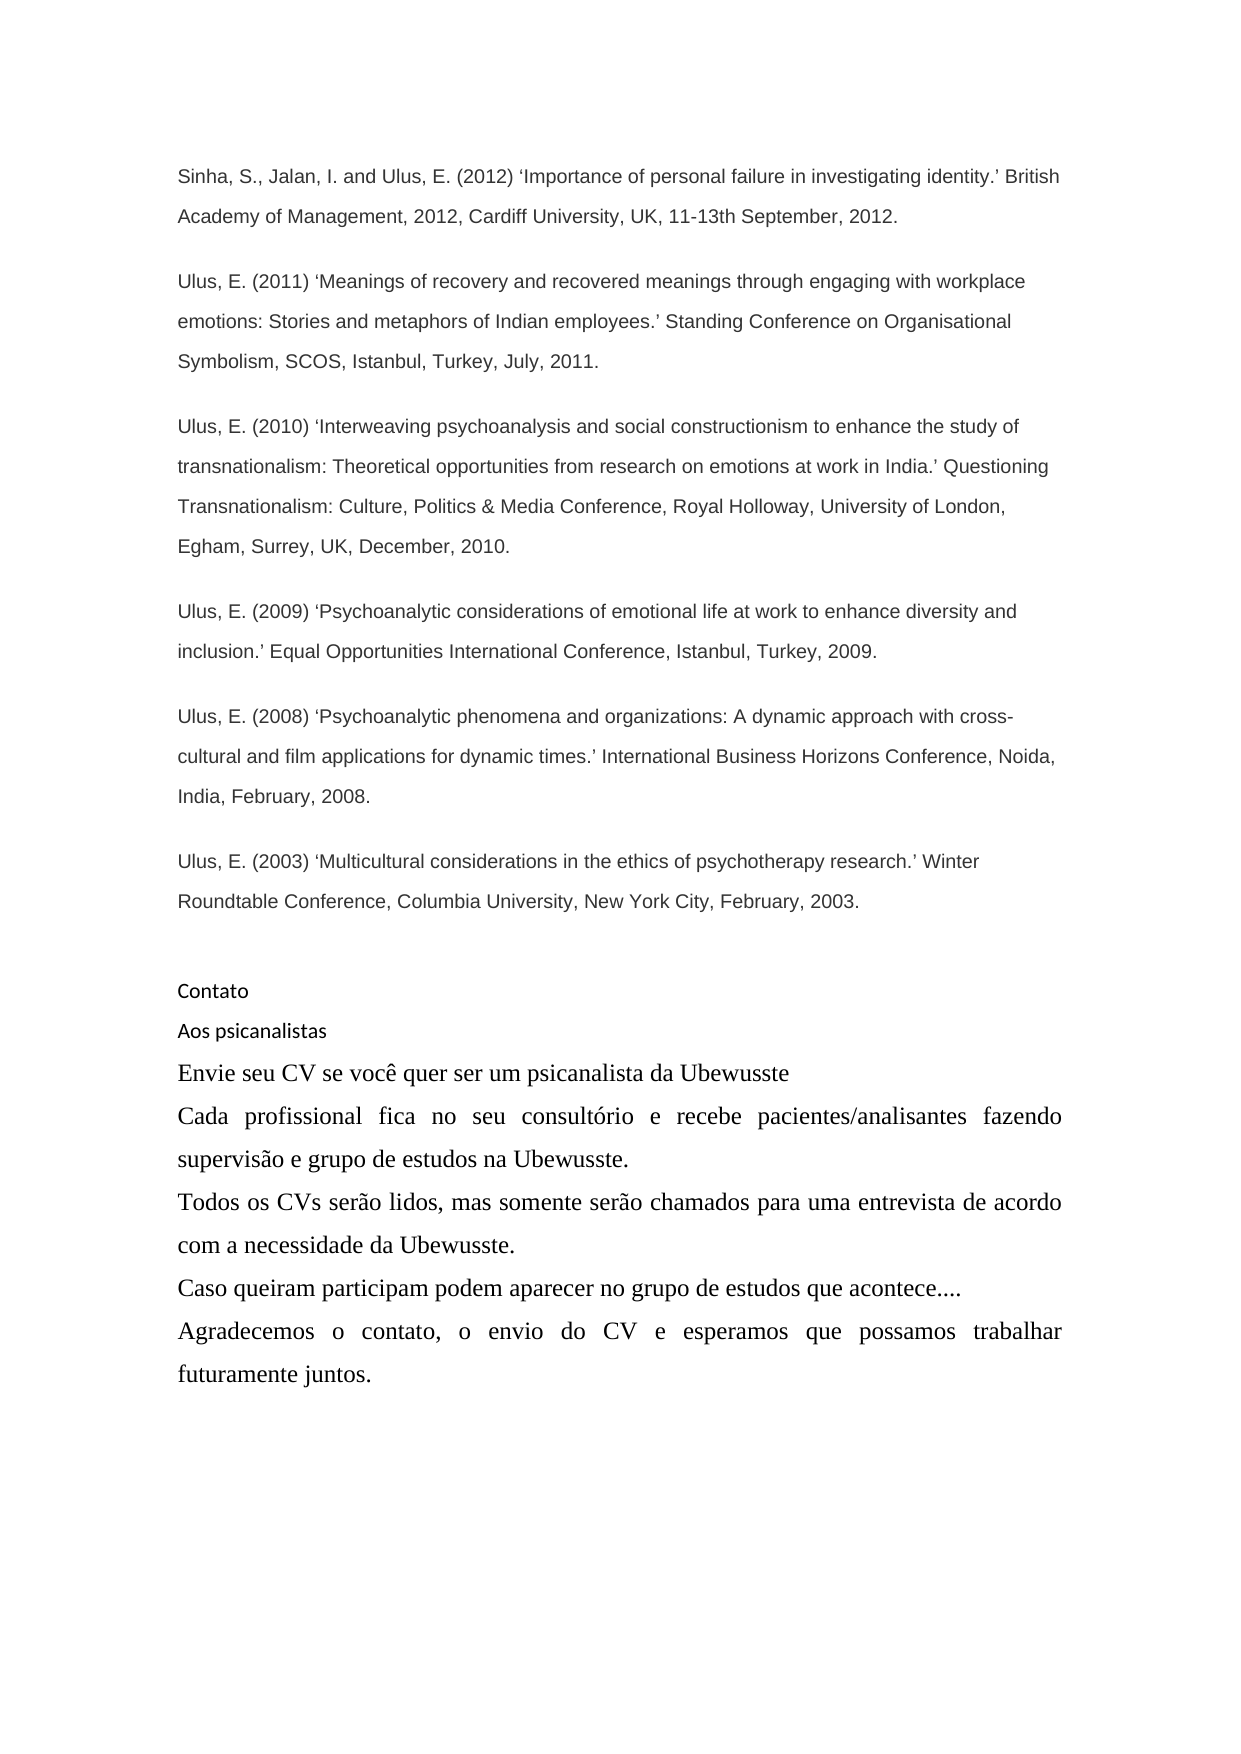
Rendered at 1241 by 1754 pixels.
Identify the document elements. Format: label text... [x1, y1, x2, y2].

text Caso queiram participam podem aparecer no grupo de estudos que acontece.... [177, 1273, 1063, 1302]
text Todos os CVs serão lidos, mas somente serão chamados para uma entrevista de acordo com a necessidade da Ubewusste. [177, 1187, 1063, 1259]
text Cada profissional fica no seu consultório e recebe pacientes/analisantes fazendo supervisão e grupo de estudos na Ubewusste. [177, 1101, 1063, 1173]
text Ulus, E. (2003) ‘Multicultural considerations in the ethics of psychotherapy research.’ Winter Roundtable Conference, Columbia University, New York City, February, 2003. [177, 833, 1063, 913]
text Ulus, E. (2008) ‘Psychoanalytic phenomena and organizations: A dynamic approach with cross-cultural and film applications for dynamic times.’ International Business Horizons Conference, Noida, India, February, 2008. [177, 688, 1063, 808]
text Ulus, E. (2011) ‘Meanings of recovery and recovered meanings through engaging with workplace emotions: Stories and metaphors of Indian employees.’ Standing Conference on Organisational Symbolism, SCOS, Istanbul, Turkey, July, 2011. [177, 253, 1063, 373]
text Ulus, E. (2010) ‘Interweaving psychoanalysis and social constructionism to enhance the study of transnationalism: Theoretical opportunities from research on emotions at work in India.’ Questioning Transnationalism: Culture, Politics & Media Conference, Royal Holloway, University of London, Egham, Surrey, UK, December, 2010. [177, 398, 1063, 558]
text Ulus, E. (2009) ‘Psychoanalytic considerations of emotional life at work to enhance diversity and inclusion.’ Equal Opportunities International Conference, Istanbul, Turkey, 2009. [177, 583, 1063, 663]
text Envie seu CV se você quer ser um psicanalista da Ubewusste [177, 1058, 1063, 1086]
text Aos psicanalistas [177, 1018, 1063, 1044]
text Agradecemos o contato, o envio do CV e esperamos que possamos trabalhar futuramente juntos. [177, 1316, 1063, 1388]
text Contato [177, 978, 1063, 1004]
